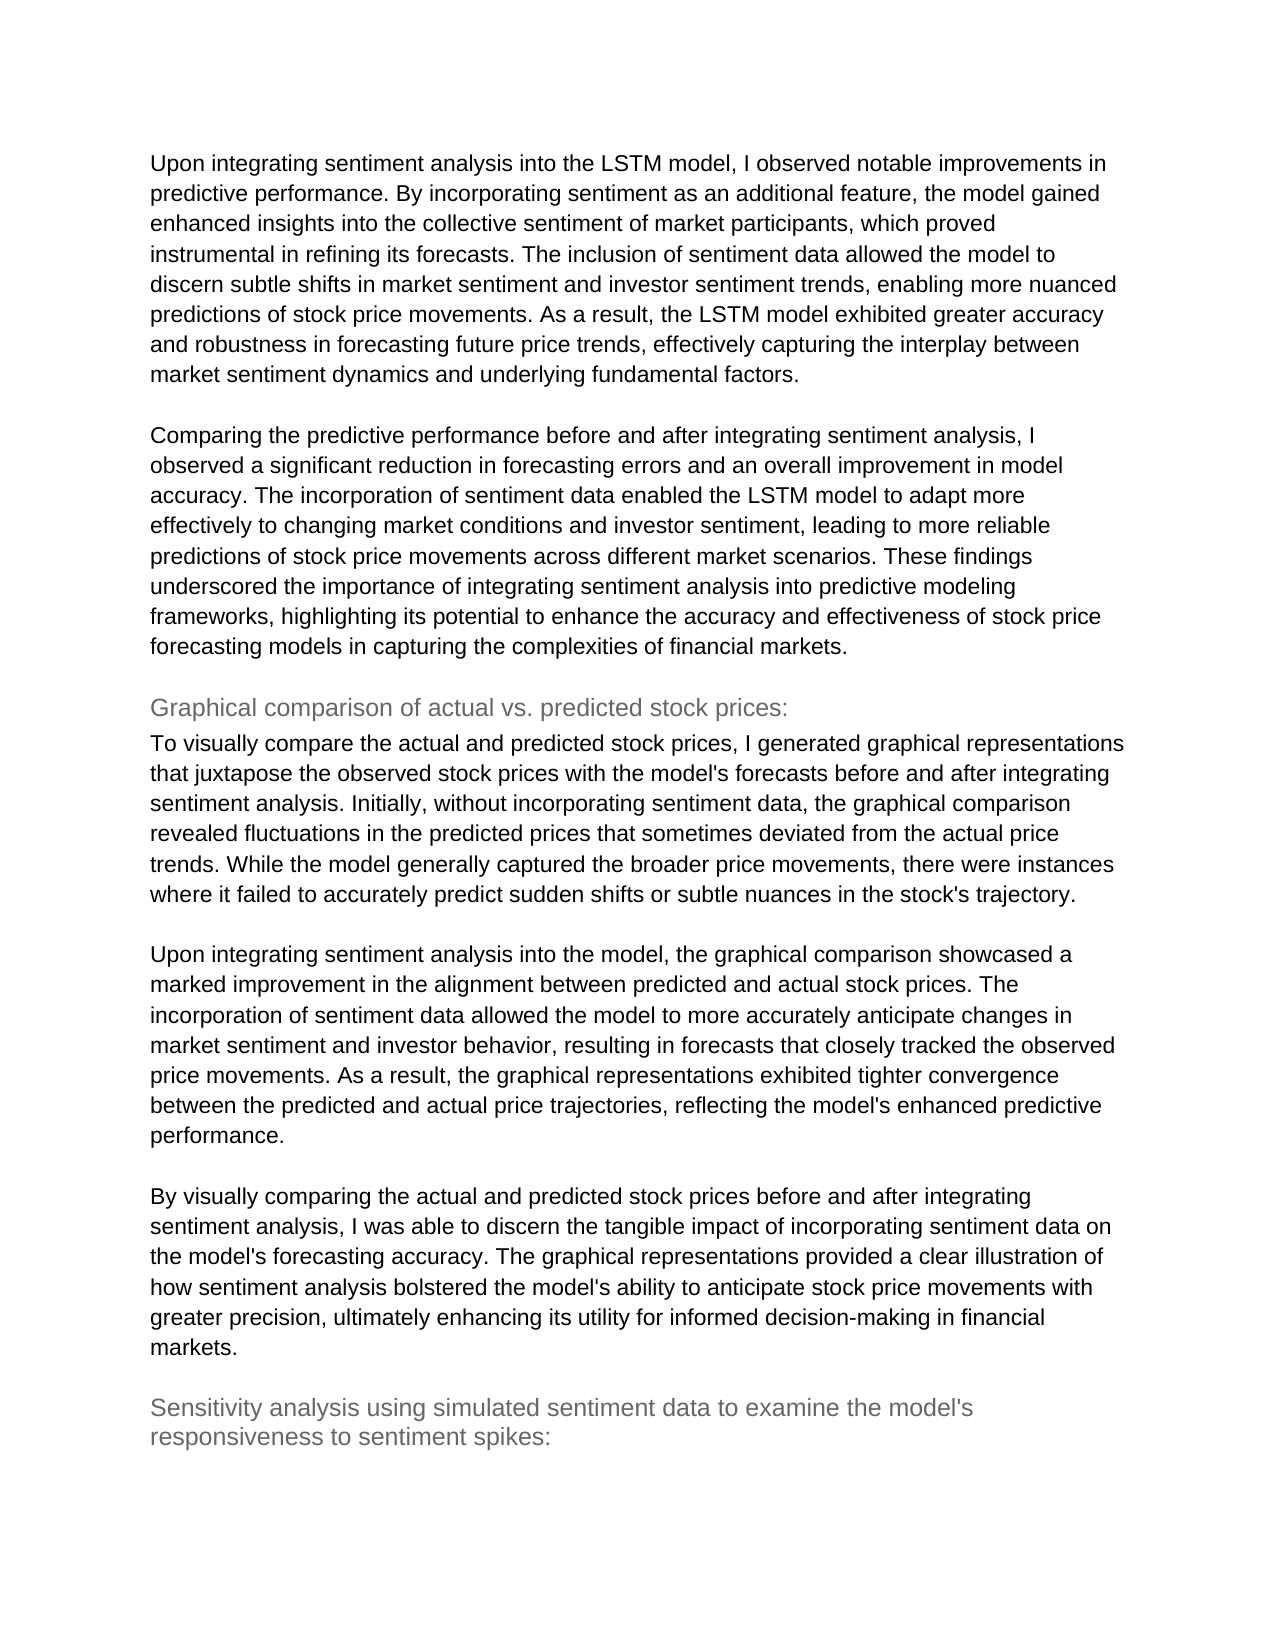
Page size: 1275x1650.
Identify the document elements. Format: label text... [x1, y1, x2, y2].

text To visually compare the actual and predicted stock prices, I generated graphical representations that juxtapose the observed stock prices with the model's forecasts before and after integrating sentiment analysis. Initially, without incorporating sentiment data, the graphical comparison revealed fluctuations in the predicted prices that sometimes deviated from the actual price trends. While the model generally captured the broader price movements, there were instances where it failed to accurately predict sudden shifts or subtle nuances in the stock's trajectory. [150, 730, 1125, 907]
subtitle Sensitivity analysis using simulated sentiment data to examine the model's responsiveness to sentiment spikes: [150, 1393, 1125, 1451]
text Comparing the predictive performance before and after integrating sentiment analysis, I observed a significant reduction in forecasting errors and an overall improvement in model accuracy. The incorporation of sentiment data enabled the LSTM model to adapt more effectively to changing market conditions and investor sentiment, leading to more reliable predictions of stock price movements across different market scenarios. These findings underscored the importance of integrating sentiment analysis into predictive modeling frameworks, highlighting its potential to enhance the accuracy and effectiveness of stock price forecasting models in capturing the complexities of financial markets. [150, 422, 1125, 660]
subtitle Graphical comparison of actual vs. predicted stock prices: [150, 693, 1125, 721]
text Upon integrating sentiment analysis into the LSTM model, I observed notable improvements in predictive performance. By incorporating sentiment as an additional feature, the model gained enhanced insights into the collective sentiment of market participants, which proved instrumental in refining its forecasts. The inclusion of sentiment data allowed the model to discern subtle shifts in market sentiment and investor sentiment trends, enabling more nuanced predictions of stock price movements. As a result, the LSTM model exhibited greater accuracy and robustness in forecasting future price trends, effectively capturing the interplay between market sentiment dynamics and underlying fundamental factors. [150, 150, 1125, 388]
text Upon integrating sentiment analysis into the model, the graphical comparison showcased a marked improvement in the alignment between predicted and actual stock prices. The incorporation of sentiment data allowed the model to more accurately anticipate changes in market sentiment and investor behavior, resulting in forecasts that closely tracked the observed price movements. As a result, the graphical representations exhibited tighter convergence between the predicted and actual price trajectories, reflecting the model's enhanced predictive performance. [150, 941, 1125, 1149]
text By visually comparing the actual and predicted stock prices before and after integrating sentiment analysis, I was able to discern the tangible impact of incorporating sentiment data on the model's forecasting accuracy. The graphical representations provided a clear illustration of how sentiment analysis bolstered the model's ability to anticipate stock price movements with greater precision, ultimately enhancing its utility for informed decision-making in financial markets. [150, 1183, 1125, 1360]
